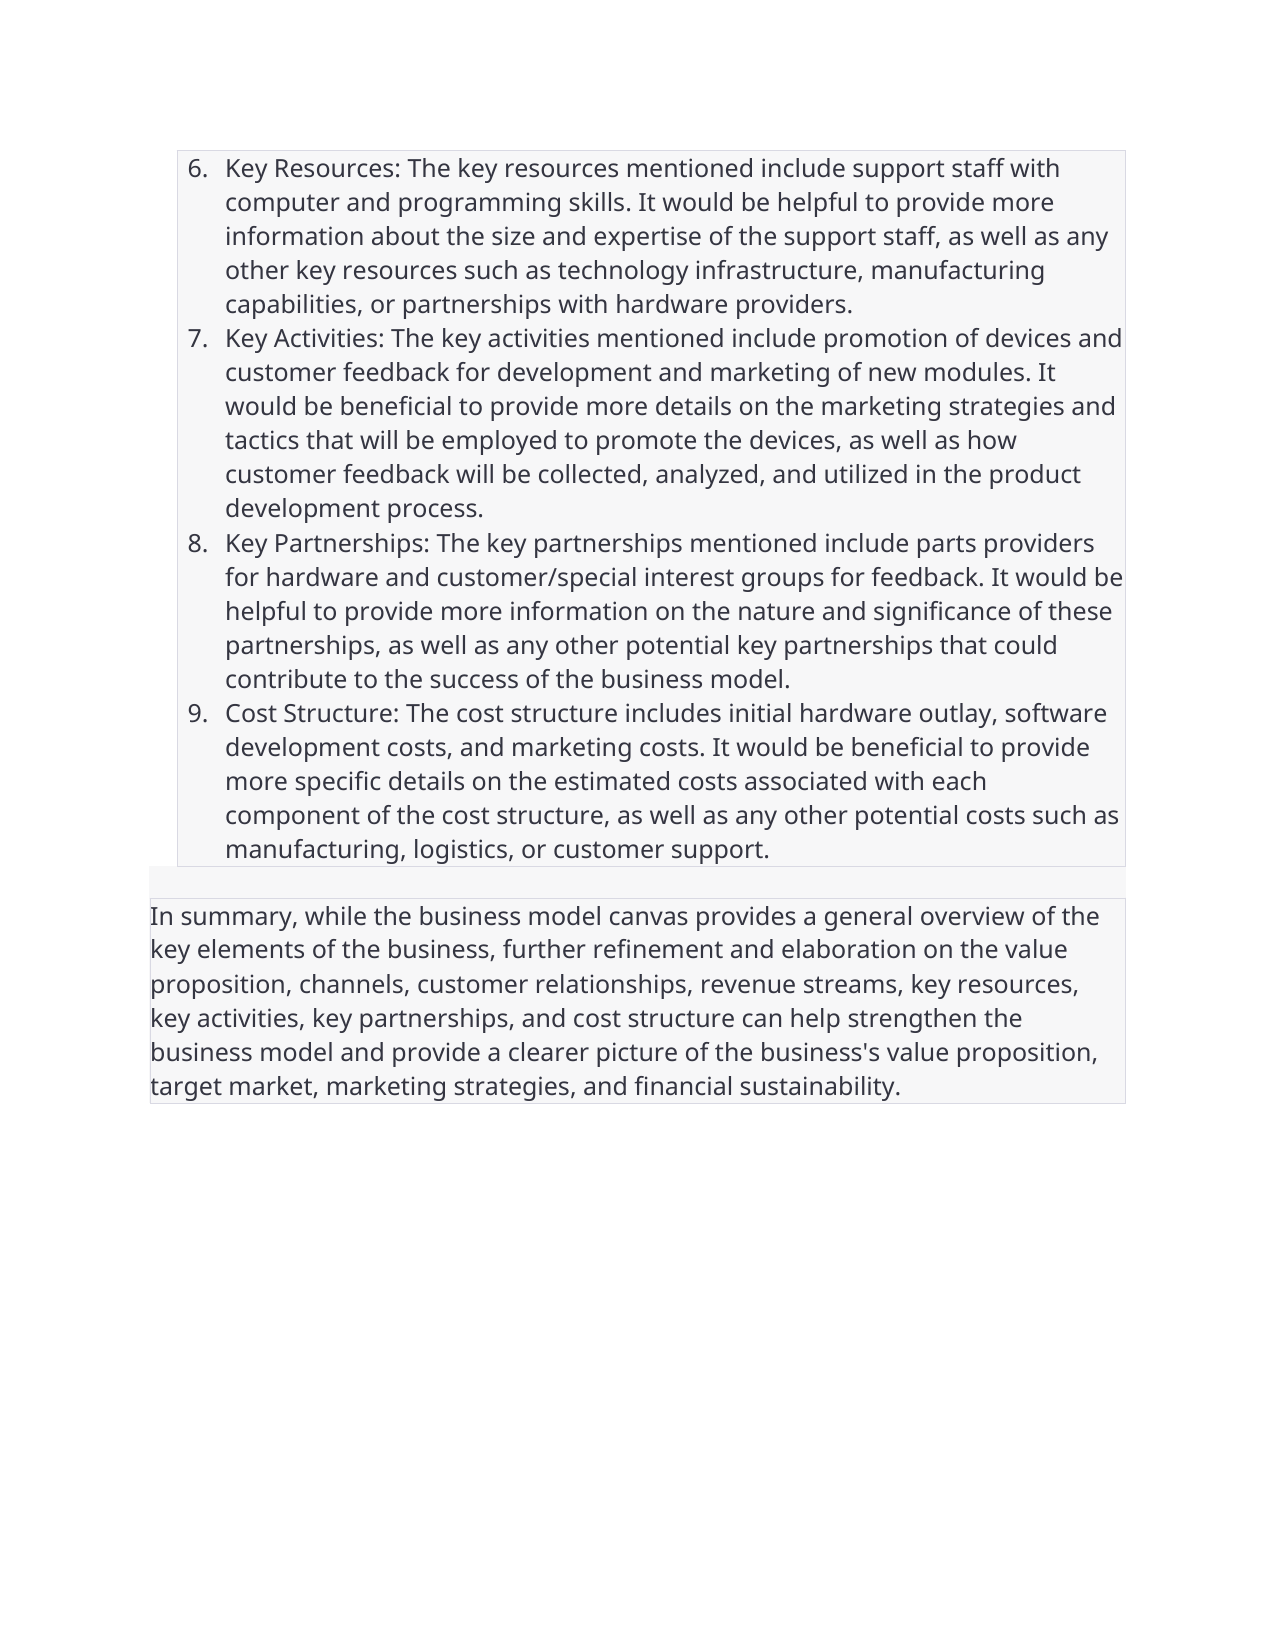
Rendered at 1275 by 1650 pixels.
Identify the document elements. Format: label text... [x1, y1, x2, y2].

text In summary, while the business model canvas provides a general overview of the key elements of the business, further refinement and elaboration on the value proposition, channels, customer relationships, revenue streams, key resources, key activities, key partnerships, and cost structure can help strengthen the business model and provide a clearer picture of the business's value proposition, target market, marketing strategies, and financial sustainability. [151, 899, 1125, 1103]
list Key Resources: The key resources mentioned include support staff with computer and programming skills. It would be helpful to provide more information about the size and expertise of the support staff, as well as any other key resources such as technology infrastructure, manufacturing capabilities, or partnerships with hardware providers. [178, 151, 1125, 320]
list Cost Structure: The cost structure includes initial hardware outlay, software development costs, and marketing costs. It would be beneficial to provide more specific details on the estimated costs associated with each component of the cost structure, as well as any other potential costs such as manufacturing, logistics, or customer support. [178, 695, 1125, 866]
list Key Partnerships: The key partnerships mentioned include parts providers for hardware and customer/special interest groups for feedback. It would be helpful to provide more information on the nature and significance of these partnerships, as well as any other potential key partnerships that could contribute to the success of the business model. [178, 525, 1125, 695]
list Key Activities: The key activities mentioned include promotion of devices and customer feedback for development and marketing of new modules. It would be beneficial to provide more details on the marketing strategies and tactics that will be employed to promote the devices, as well as how customer feedback will be collected, analyzed, and utilized in the product development process. [178, 320, 1125, 525]
